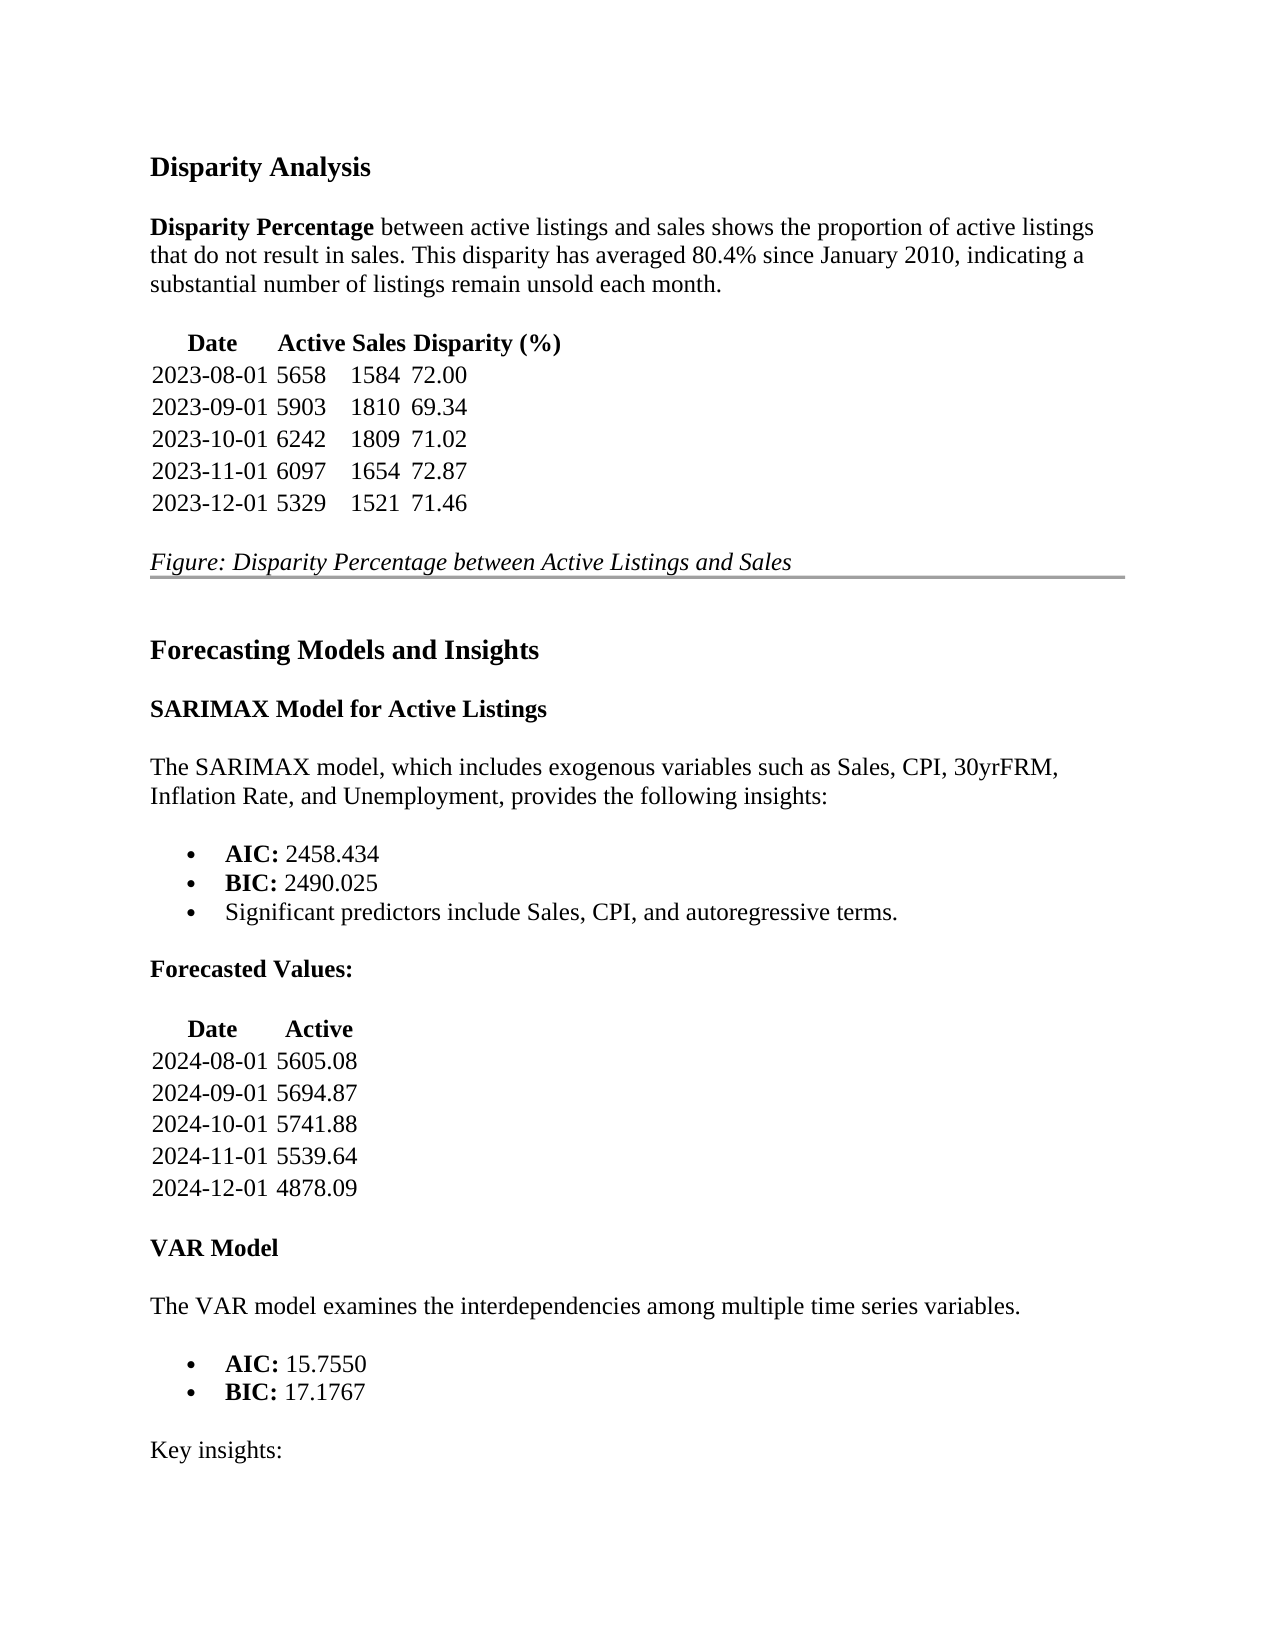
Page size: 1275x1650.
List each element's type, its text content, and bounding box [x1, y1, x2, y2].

table_cell 72.87 [409, 455, 565, 486]
list AIC: 2458.434 [187, 839, 1125, 868]
text Disparity Percentage between active listings and sales shows the proportion of active listings that do not result in sales. This disparity has averaged 80.4% since January 2010, indicating a substantial number of listings remain unsold each month. [150, 212, 1125, 298]
text VAR Model [150, 1233, 1125, 1262]
table_cell 72.00 [409, 359, 565, 391]
table_cell 2023-12-01 [150, 486, 274, 518]
table_cell 2023-10-01 [150, 423, 274, 454]
table_cell 6242 [274, 423, 349, 454]
text Figure: Disparity Percentage between Active Listings and Sales [150, 518, 1125, 575]
table_cell 69.34 [409, 391, 565, 423]
table_cell 2024-10-01 [150, 1108, 274, 1140]
text Forecasted Values: [150, 954, 1125, 983]
table_cell 2023-09-01 [150, 391, 274, 423]
table_cell 1521 [349, 486, 409, 518]
table_cell 1654 [349, 455, 409, 486]
table_cell 4878.09 [274, 1172, 363, 1204]
table_cell 2023-08-01 [150, 359, 274, 391]
table_cell 5539.64 [274, 1140, 363, 1172]
table_cell 5741.88 [274, 1108, 363, 1140]
table_header Active [274, 1013, 363, 1044]
list AIC: 15.7550 [187, 1349, 1125, 1377]
table_cell 2024-11-01 [150, 1140, 274, 1172]
table_cell 2024-09-01 [150, 1076, 274, 1108]
table_cell 6097 [274, 455, 349, 486]
list BIC: 17.1767 [187, 1377, 1125, 1406]
table_cell 5329 [274, 486, 349, 518]
list Significant predictors include Sales, CPI, and autoregressive terms. [187, 897, 1125, 925]
text SARIMAX Model for Active Listings [150, 694, 1125, 723]
text Key insights: [150, 1435, 1125, 1464]
table_cell 5903 [274, 391, 349, 423]
table_header Active [274, 327, 349, 359]
text The SARIMAX model, which includes exogenous variables such as Sales, CPI, 30yrFRM, Inflation Rate, and Unemployment, provides the following insights: [150, 752, 1125, 810]
table_cell 1809 [349, 423, 409, 454]
table_cell 1810 [349, 391, 409, 423]
text Disparity Analysis [150, 150, 1125, 182]
table_header Date [150, 1013, 274, 1044]
text The VAR model examines the interdependencies among multiple time series variables. [150, 1291, 1125, 1319]
table_header Sales [349, 327, 409, 359]
table_header Disparity (%) [409, 327, 565, 359]
table_header Date [150, 327, 274, 359]
table_cell 1584 [349, 359, 409, 391]
table_cell 5605.08 [274, 1044, 363, 1076]
text Forecasting Models and Insights [150, 633, 1125, 665]
table_cell 2024-12-01 [150, 1172, 274, 1204]
table_cell 71.02 [409, 423, 565, 454]
table_cell 71.46 [409, 486, 565, 518]
table_cell 2024-08-01 [150, 1044, 274, 1076]
table_cell 5694.87 [274, 1076, 363, 1108]
table_cell 5658 [274, 359, 349, 391]
list BIC: 2490.025 [187, 868, 1125, 897]
table_cell 2023-11-01 [150, 455, 274, 486]
